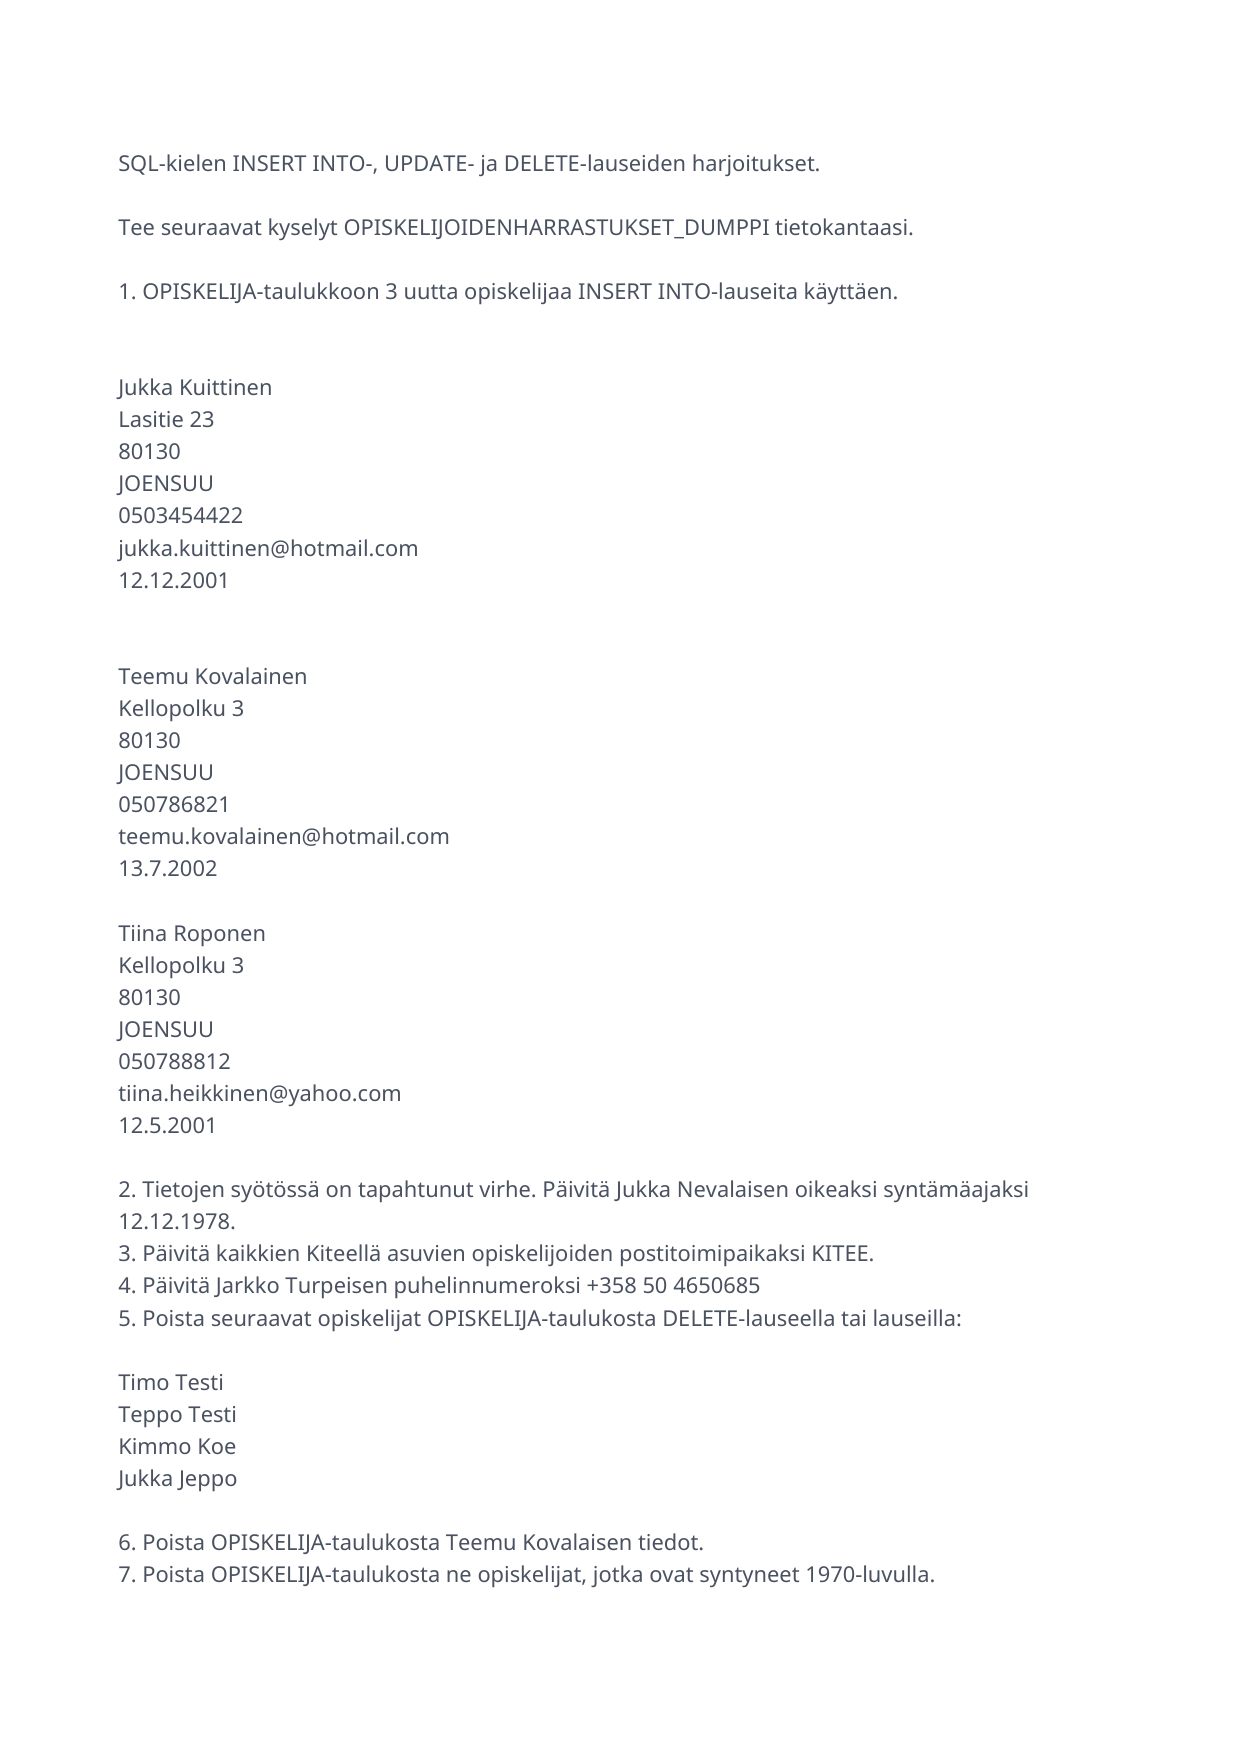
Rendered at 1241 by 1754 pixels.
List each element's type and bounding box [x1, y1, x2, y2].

text [118, 148, 1122, 1589]
